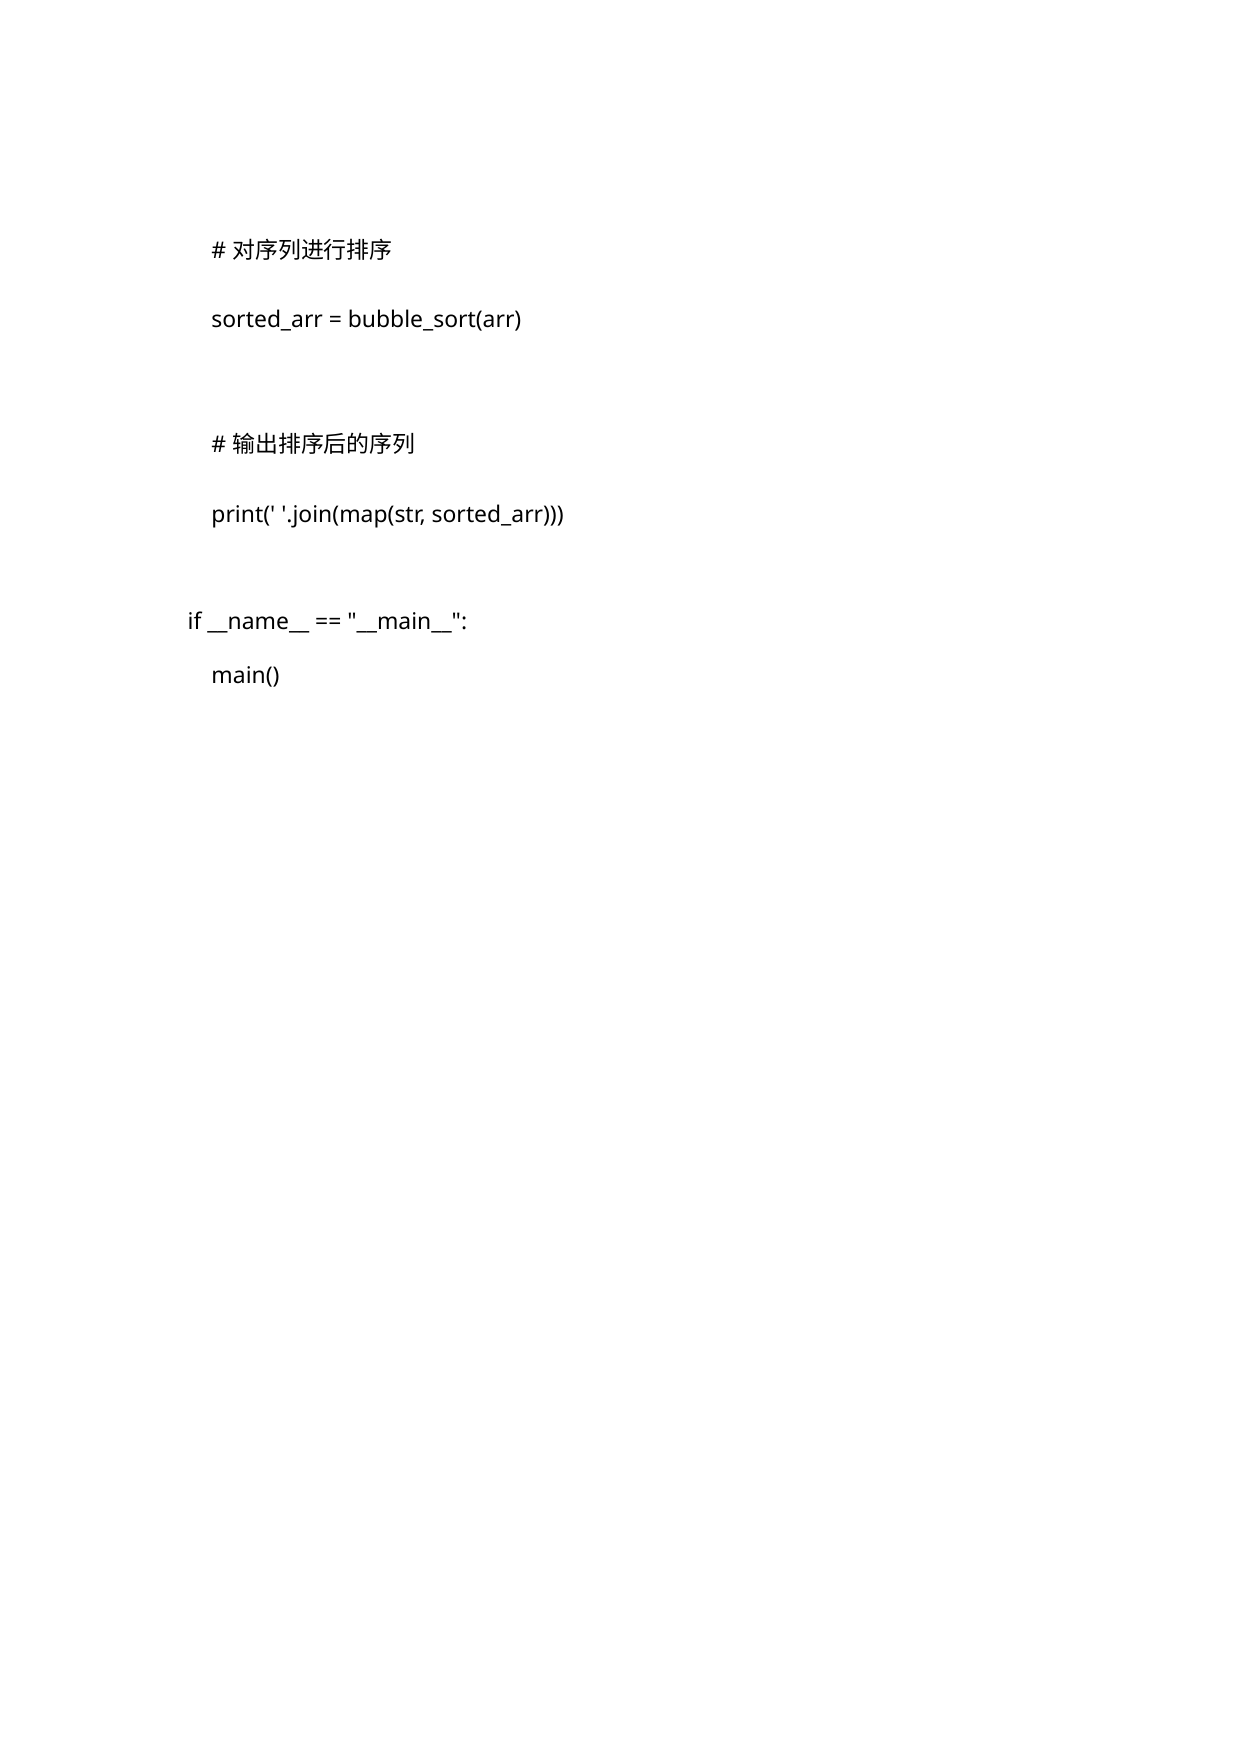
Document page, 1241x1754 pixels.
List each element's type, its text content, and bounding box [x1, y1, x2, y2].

text sorted_arr = bubble_sort(arr) [187, 302, 1053, 335]
text main() [187, 658, 1053, 691]
text # 对序列进行排序 [187, 216, 1053, 281]
text # 输出排序后的序列 [187, 410, 1053, 475]
text print(' '.join(map(str, sorted_arr))) [187, 497, 1053, 529]
text if __name__ == "__main__": [187, 604, 1053, 637]
